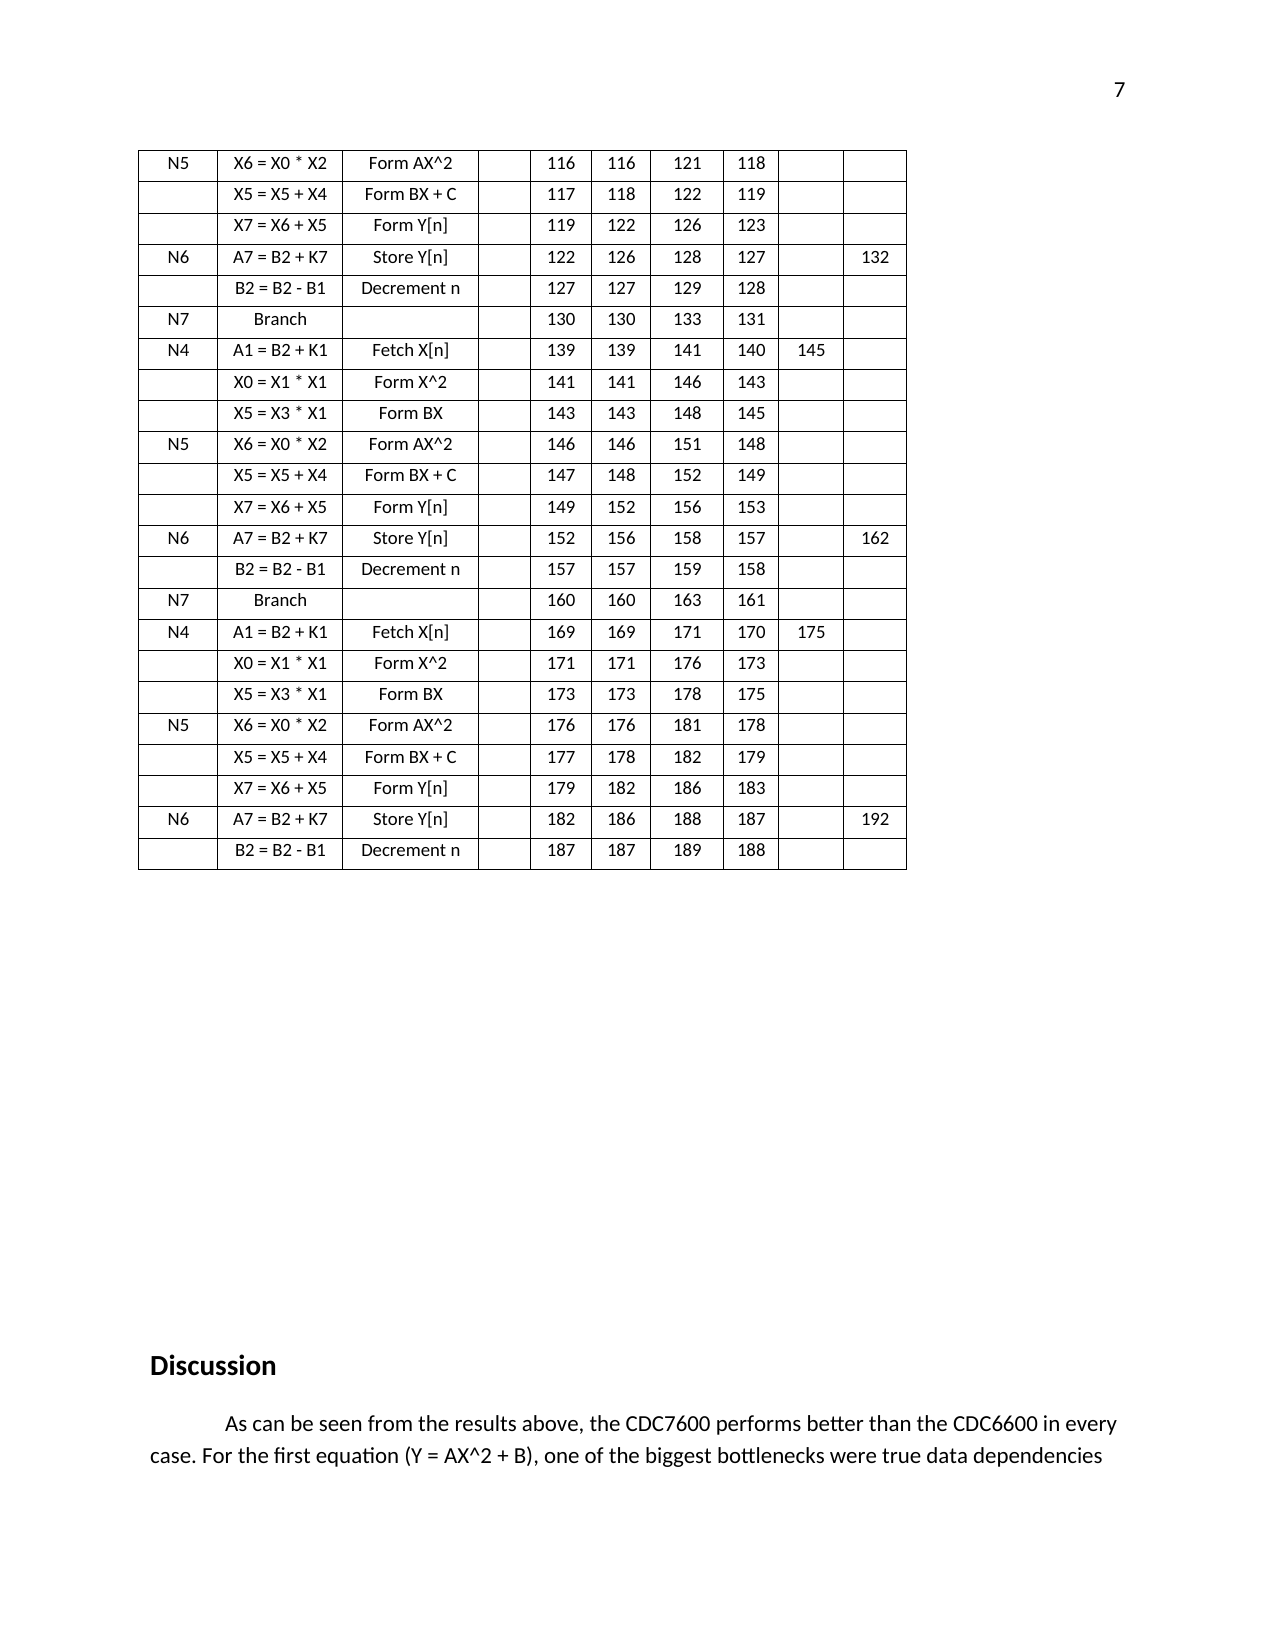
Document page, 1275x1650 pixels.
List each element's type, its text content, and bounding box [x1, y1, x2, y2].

table_cell 128 [724, 276, 778, 306]
table_cell 187 [531, 839, 591, 869]
table_cell 182 [651, 745, 723, 775]
table_cell 171 [651, 620, 723, 650]
table_cell Form BX [343, 401, 478, 431]
table_cell [779, 651, 843, 681]
table_cell 139 [531, 339, 591, 369]
table_cell [844, 651, 906, 681]
table_cell 119 [724, 182, 778, 212]
table_cell 128 [651, 245, 723, 275]
table_cell 176 [592, 714, 650, 744]
table_cell [844, 214, 906, 244]
table_cell [479, 714, 530, 744]
table_cell 118 [592, 182, 650, 212]
table_cell [139, 776, 217, 806]
table_cell [479, 495, 530, 525]
table_cell N5 [139, 151, 217, 181]
table_cell [139, 839, 217, 869]
table_cell 133 [651, 307, 723, 337]
table_cell [479, 464, 530, 494]
table_cell 143 [592, 401, 650, 431]
table_cell N5 [139, 714, 217, 744]
table_cell [479, 776, 530, 806]
table_cell 148 [592, 464, 650, 494]
table_cell [479, 370, 530, 400]
table_cell 183 [724, 776, 778, 806]
table_cell 181 [651, 714, 723, 744]
table_cell 149 [531, 495, 591, 525]
table_cell X7 = X6 + X5 [218, 495, 342, 525]
table_cell [779, 151, 843, 181]
table_cell [779, 307, 843, 337]
table_cell 116 [592, 151, 650, 181]
table_cell 182 [531, 807, 591, 837]
table_cell [139, 401, 217, 431]
table_cell [844, 182, 906, 212]
table_cell 143 [531, 401, 591, 431]
table_cell B2 = B2 - B1 [218, 276, 342, 306]
table_cell Form BX [343, 682, 478, 712]
table_cell 143 [724, 370, 778, 400]
table_cell [779, 401, 843, 431]
table_cell X6 = X0 * X2 [218, 714, 342, 744]
table_cell Fetch X[n] [343, 339, 478, 369]
table_cell [479, 276, 530, 306]
table_cell [844, 339, 906, 369]
table_cell [844, 464, 906, 494]
table_cell 171 [531, 651, 591, 681]
table_cell [479, 651, 530, 681]
table_cell X7 = X6 + X5 [218, 214, 342, 244]
table_cell 178 [651, 682, 723, 712]
table_cell [779, 526, 843, 556]
table_cell 121 [651, 151, 723, 181]
table_cell [844, 745, 906, 775]
table_cell 127 [531, 276, 591, 306]
table_cell 169 [592, 620, 650, 650]
table_cell Form BX + C [343, 464, 478, 494]
table_cell Decrement n [343, 276, 478, 306]
table_cell Form AX^2 [343, 432, 478, 462]
table_cell N5 [139, 432, 217, 462]
table_cell 147 [531, 464, 591, 494]
table_cell 152 [531, 526, 591, 556]
table_cell N4 [139, 620, 217, 650]
table_cell X0 = X1 * X1 [218, 651, 342, 681]
table_cell 175 [779, 620, 843, 650]
table_cell 141 [531, 370, 591, 400]
table_cell [139, 276, 217, 306]
table_cell 160 [531, 589, 591, 619]
table_cell 122 [531, 245, 591, 275]
table_cell 123 [724, 214, 778, 244]
table_cell 146 [592, 432, 650, 462]
table_cell [844, 714, 906, 744]
table_cell 131 [724, 307, 778, 337]
table_cell [779, 245, 843, 275]
table_cell Store Y[n] [343, 526, 478, 556]
table_cell [844, 307, 906, 337]
table_cell 146 [651, 370, 723, 400]
table_cell 179 [531, 776, 591, 806]
table_cell 173 [531, 682, 591, 712]
table_cell A7 = B2 + K7 [218, 807, 342, 837]
table_cell 156 [592, 526, 650, 556]
table_cell Form X^2 [343, 370, 478, 400]
table_cell 148 [651, 401, 723, 431]
table_cell 163 [651, 589, 723, 619]
table_cell Decrement n [343, 839, 478, 869]
table_cell Branch [218, 307, 342, 337]
table_cell Form X^2 [343, 651, 478, 681]
table_cell 188 [651, 807, 723, 837]
table_cell [844, 776, 906, 806]
table_cell 179 [724, 745, 778, 775]
table_cell X5 = X3 * X1 [218, 401, 342, 431]
table_cell N6 [139, 245, 217, 275]
table_cell [779, 745, 843, 775]
table_cell [479, 745, 530, 775]
table_cell [779, 370, 843, 400]
table_cell Branch [218, 589, 342, 619]
table_cell 151 [651, 432, 723, 462]
table_cell Form BX + C [343, 745, 478, 775]
table_cell B2 = B2 - B1 [218, 839, 342, 869]
table_cell N4 [139, 339, 217, 369]
table_cell 162 [844, 526, 906, 556]
table_cell [844, 151, 906, 181]
table_cell [844, 495, 906, 525]
table_cell [844, 589, 906, 619]
table_cell 122 [592, 214, 650, 244]
table_cell [479, 182, 530, 212]
table_cell [844, 276, 906, 306]
table_cell X5 = X3 * X1 [218, 682, 342, 712]
table_cell [479, 307, 530, 337]
table_cell 145 [724, 401, 778, 431]
table_cell [779, 776, 843, 806]
table_cell 186 [651, 776, 723, 806]
table_cell 146 [531, 432, 591, 462]
table_cell 169 [531, 620, 591, 650]
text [150, 1409, 1125, 1469]
table_cell 148 [724, 432, 778, 462]
table_cell [779, 839, 843, 869]
table_cell 173 [592, 682, 650, 712]
table_cell 186 [592, 807, 650, 837]
table_cell 187 [724, 807, 778, 837]
table_cell [479, 526, 530, 556]
table_cell 122 [651, 182, 723, 212]
table_cell 141 [592, 370, 650, 400]
table_cell 152 [651, 464, 723, 494]
table_cell [779, 495, 843, 525]
table_cell 130 [531, 307, 591, 337]
table_cell [779, 807, 843, 837]
table_cell N7 [139, 589, 217, 619]
table_cell [844, 620, 906, 650]
table_cell [844, 682, 906, 712]
table_cell 176 [531, 714, 591, 744]
table_cell B2 = B2 - B1 [218, 557, 342, 587]
table_cell [479, 839, 530, 869]
table_cell 158 [724, 557, 778, 587]
table_cell 175 [724, 682, 778, 712]
table_cell [139, 464, 217, 494]
table_cell [779, 432, 843, 462]
table_cell X5 = X5 + X4 [218, 745, 342, 775]
table_cell [479, 401, 530, 431]
table_cell [139, 557, 217, 587]
table_cell 145 [779, 339, 843, 369]
table_cell 161 [724, 589, 778, 619]
table_cell [479, 807, 530, 837]
table_cell 159 [651, 557, 723, 587]
table_cell [479, 557, 530, 587]
table_cell 153 [724, 495, 778, 525]
table_cell [779, 464, 843, 494]
table_cell [139, 182, 217, 212]
table_cell 157 [724, 526, 778, 556]
table_cell [479, 245, 530, 275]
table_cell A1 = B2 + K1 [218, 620, 342, 650]
table_cell [479, 151, 530, 181]
table_cell Form BX + C [343, 182, 478, 212]
table_cell 171 [592, 651, 650, 681]
table_cell [779, 557, 843, 587]
table_cell 140 [724, 339, 778, 369]
table_cell [343, 589, 478, 619]
table_cell Store Y[n] [343, 807, 478, 837]
table_cell 127 [592, 276, 650, 306]
table_cell 160 [592, 589, 650, 619]
table_cell 117 [531, 182, 591, 212]
table_cell [779, 276, 843, 306]
table_cell 158 [651, 526, 723, 556]
table_cell X0 = X1 * X1 [218, 370, 342, 400]
text Discussion [150, 1347, 1125, 1383]
table_cell [479, 589, 530, 619]
table_cell [139, 214, 217, 244]
table_cell [343, 307, 478, 337]
table_cell 178 [592, 745, 650, 775]
table_cell [139, 495, 217, 525]
table_cell Store Y[n] [343, 245, 478, 275]
table_cell [844, 839, 906, 869]
table_cell [844, 370, 906, 400]
table_cell [779, 589, 843, 619]
table_cell Form AX^2 [343, 151, 478, 181]
table_cell 126 [651, 214, 723, 244]
table_cell 173 [724, 651, 778, 681]
table_cell 119 [531, 214, 591, 244]
table_cell 139 [592, 339, 650, 369]
table_cell [139, 745, 217, 775]
table_cell [779, 714, 843, 744]
table_cell [479, 682, 530, 712]
table_cell [844, 557, 906, 587]
table_cell 152 [592, 495, 650, 525]
table_cell A7 = B2 + K7 [218, 526, 342, 556]
table_cell [139, 370, 217, 400]
table_cell 189 [651, 839, 723, 869]
table_cell X7 = X6 + X5 [218, 776, 342, 806]
table_cell [779, 682, 843, 712]
table_cell 178 [724, 714, 778, 744]
table_cell [844, 432, 906, 462]
table_cell 170 [724, 620, 778, 650]
table_cell 182 [592, 776, 650, 806]
table_cell X5 = X5 + X4 [218, 464, 342, 494]
table_cell Form Y[n] [343, 214, 478, 244]
table_cell A7 = B2 + K7 [218, 245, 342, 275]
table_cell [779, 214, 843, 244]
table_cell [139, 651, 217, 681]
table_cell 141 [651, 339, 723, 369]
table_cell Form Y[n] [343, 776, 478, 806]
table_cell [779, 182, 843, 212]
table_cell 126 [592, 245, 650, 275]
table_cell 118 [724, 151, 778, 181]
table_cell 177 [531, 745, 591, 775]
table_cell 187 [592, 839, 650, 869]
table_cell 157 [592, 557, 650, 587]
table_cell 116 [531, 151, 591, 181]
table_cell 157 [531, 557, 591, 587]
table_cell 130 [592, 307, 650, 337]
table_cell 192 [844, 807, 906, 837]
table_cell N7 [139, 307, 217, 337]
table_cell Form AX^2 [343, 714, 478, 744]
table_cell X6 = X0 * X2 [218, 151, 342, 181]
table_cell N6 [139, 807, 217, 837]
table_cell [479, 214, 530, 244]
table_cell [139, 682, 217, 712]
table_cell [479, 432, 530, 462]
table_cell 156 [651, 495, 723, 525]
table_cell A1 = B2 + K1 [218, 339, 342, 369]
table_cell N6 [139, 526, 217, 556]
table_cell 132 [844, 245, 906, 275]
table_cell [844, 401, 906, 431]
table_cell X6 = X0 * X2 [218, 432, 342, 462]
table_cell [479, 339, 530, 369]
table_cell 127 [724, 245, 778, 275]
table_cell Fetch X[n] [343, 620, 478, 650]
table_cell X5 = X5 + X4 [218, 182, 342, 212]
table_cell Decrement n [343, 557, 478, 587]
table_cell 176 [651, 651, 723, 681]
table_cell Form Y[n] [343, 495, 478, 525]
table_cell 129 [651, 276, 723, 306]
table_cell [479, 620, 530, 650]
table_cell 188 [724, 839, 778, 869]
table_cell 149 [724, 464, 778, 494]
